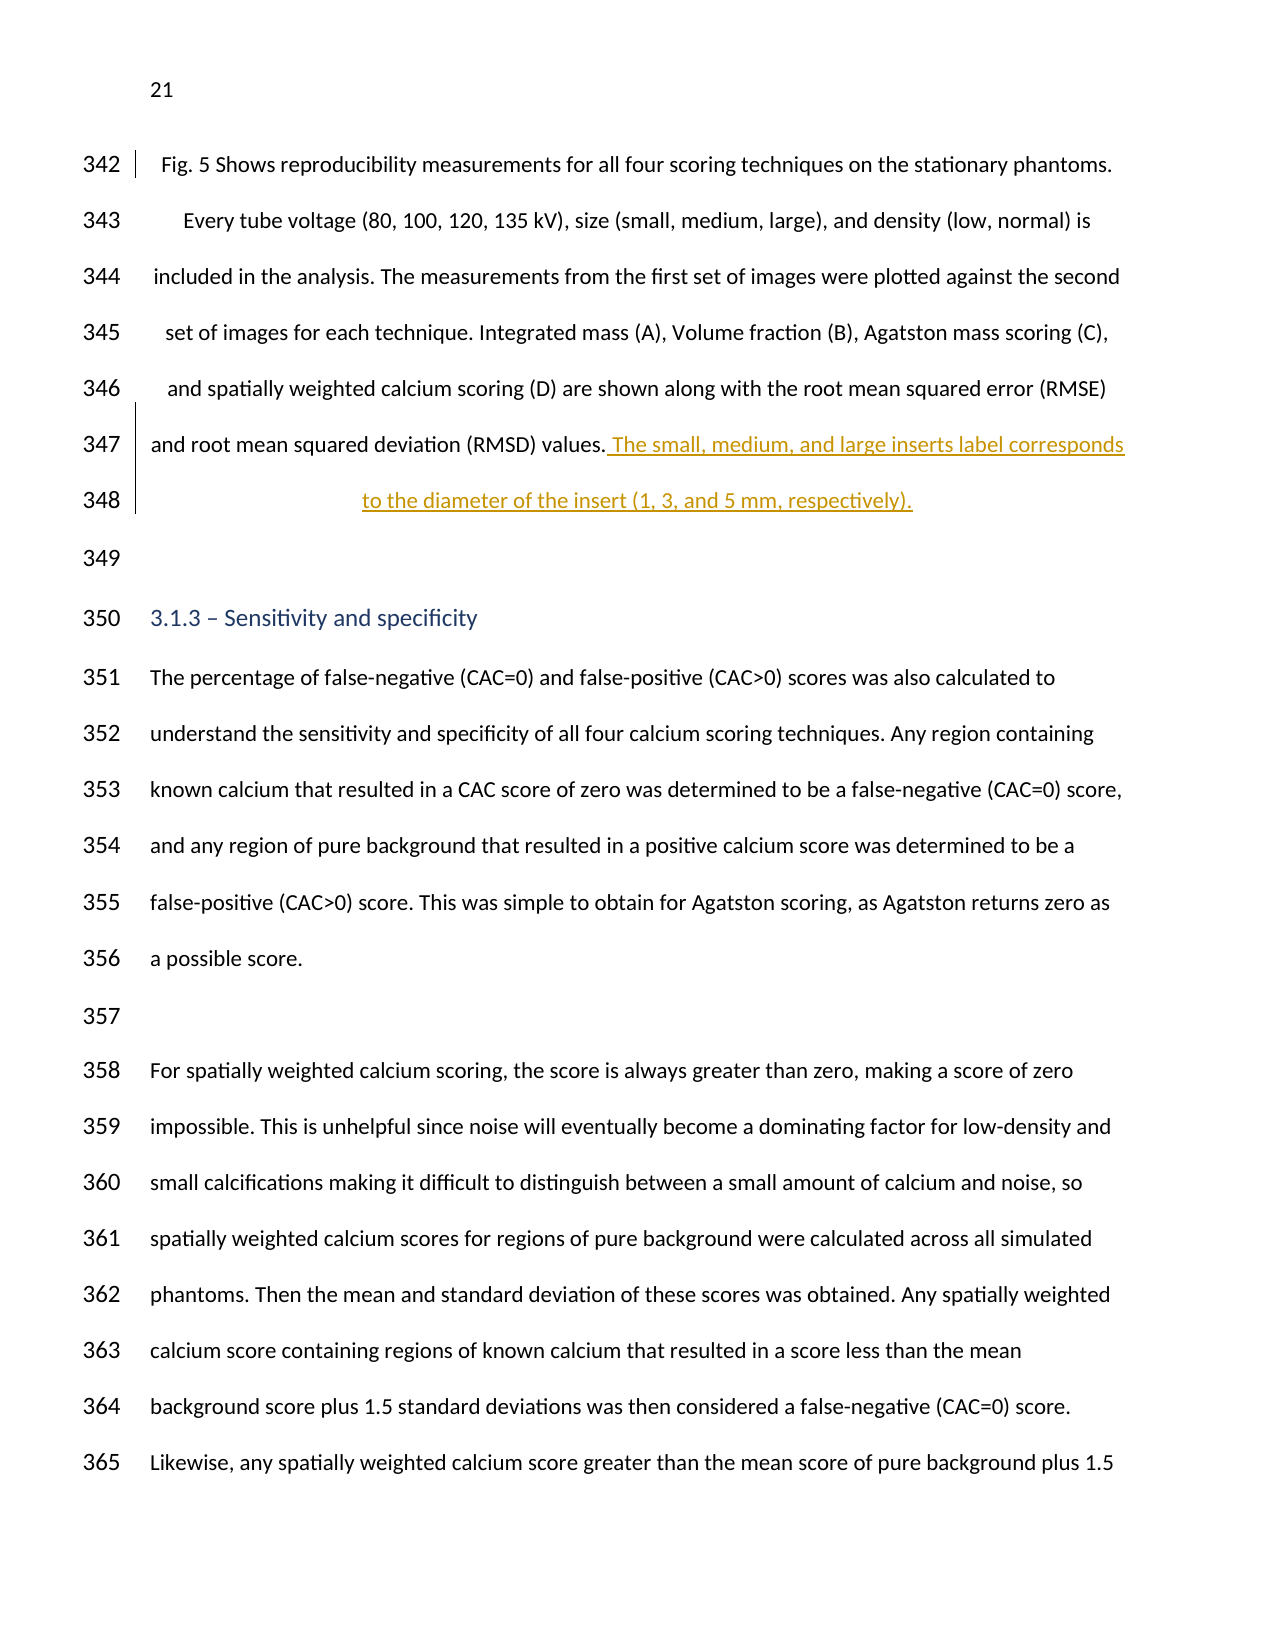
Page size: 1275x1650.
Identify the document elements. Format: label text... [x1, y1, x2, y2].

text The percentage of false-negative (CAC=0) and false-positive (CAC>0) scores was also calculated to understand the sensitivity and specificity of all four calcium scoring techniques. Any region containing known calcium that resulted in a CAC score of zero was determined to be a false-negative (CAC=0) score, and any region of pure background that resulted in a positive calcium score was determined to be a false-positive (CAC>0) score. This was simple to obtain for Agatston scoring, as Agatston returns zero as a possible score. [150, 663, 1125, 972]
text Fig. 5 Shows reproducibility measurements for all four scoring techniques on the stationary phantoms. Every tube voltage (80, 100, 120, 135 kV), size (small, medium, large), and density (low, normal) is included in the analysis. The measurements from the first set of images were plotted against the second set of images for each technique. Integrated mass (A), Volume fraction (B), Agatston mass scoring (C), and spatially weighted calcium scoring (D) are shown along with the root mean squared error (RMSE) and root mean squared deviation (RMSD) values. [150, 150, 1125, 514]
subtitle 3.1.3 – Sensitivity and specificity [150, 602, 1125, 633]
